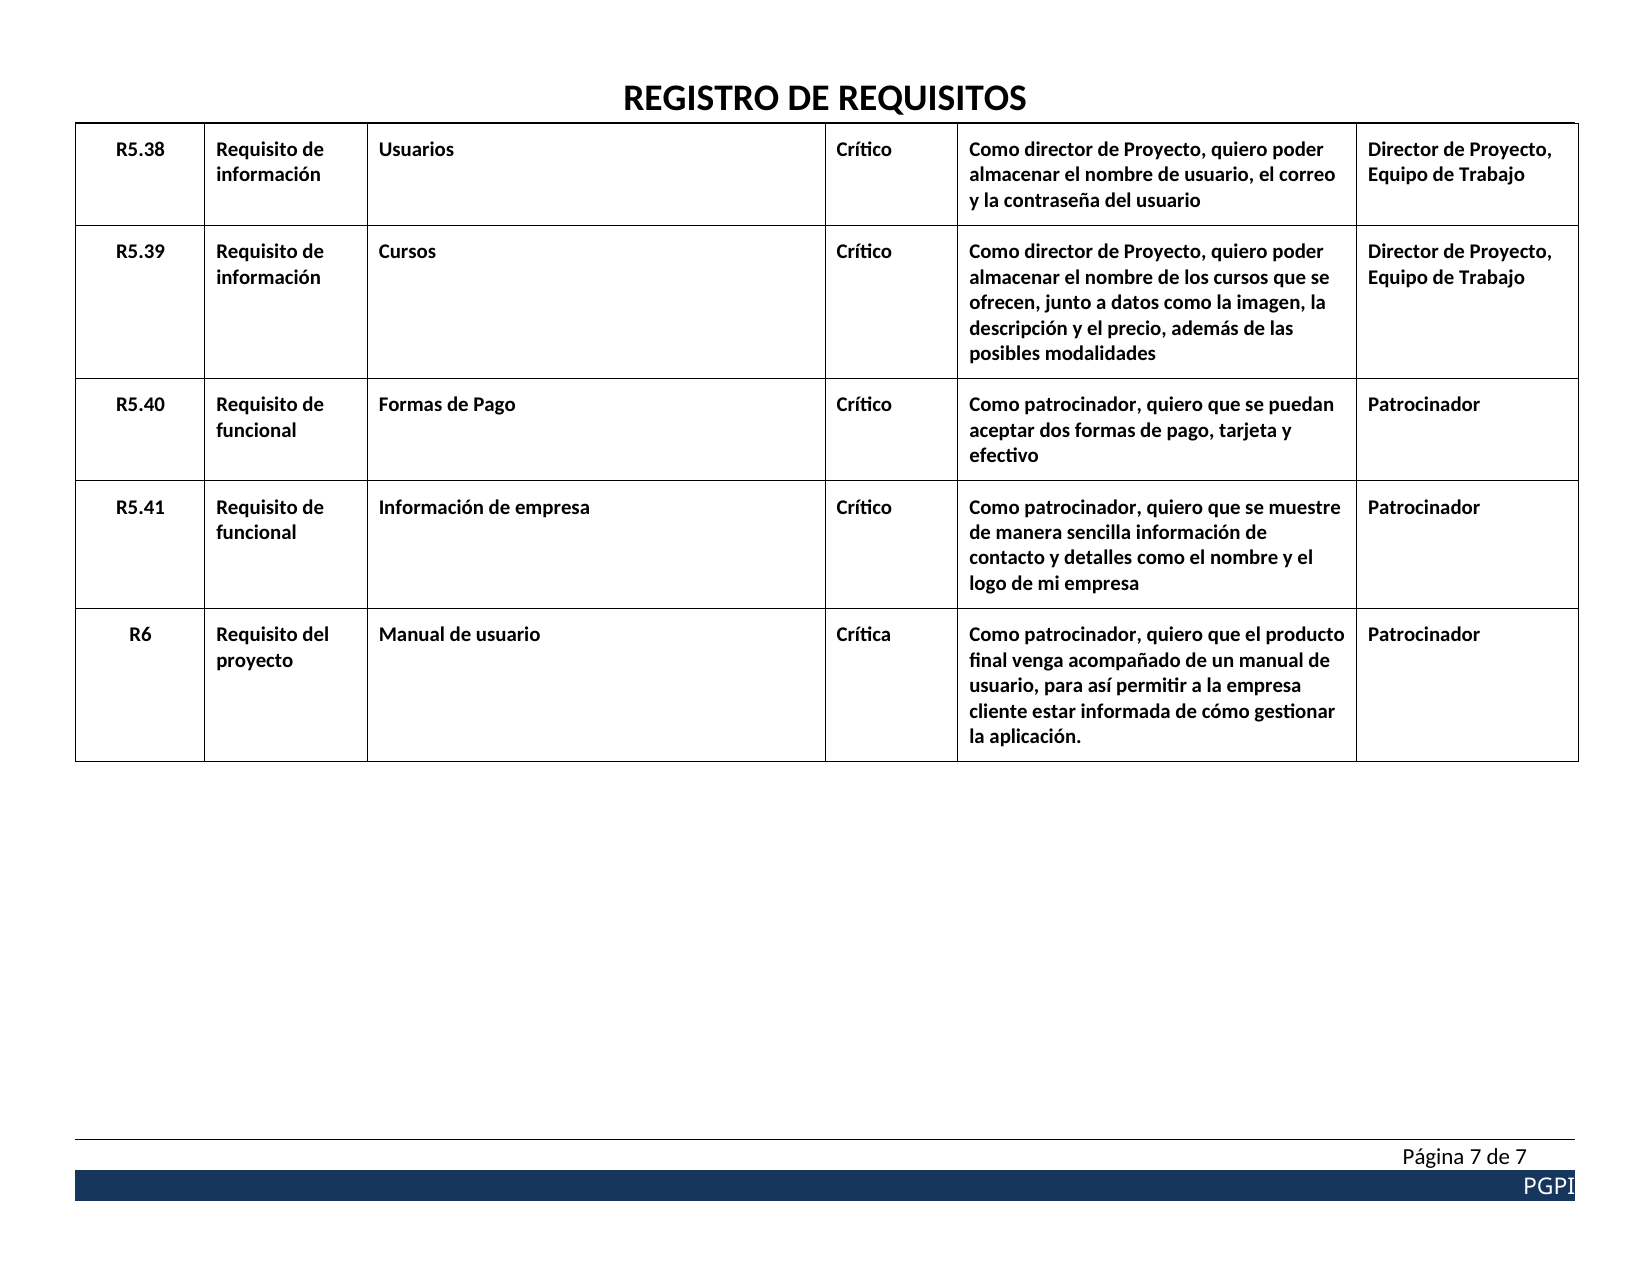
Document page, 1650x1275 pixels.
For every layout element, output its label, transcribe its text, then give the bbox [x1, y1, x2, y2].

table_cell Como patrocinador, quiero que se muestre de manera sencilla información de contacto y detalles como el nombre y el logo de mi empresa [958, 481, 1356, 608]
table_cell Patrocinador [1357, 609, 1578, 761]
table_cell Usuarios [368, 124, 825, 225]
table_cell Manual de usuario [368, 609, 825, 761]
table_cell Como director de Proyecto, quiero poder almacenar el nombre de los cursos que se ofrecen, junto a datos como la imagen, la descripción y el precio, además de las posibles modalidades [958, 226, 1356, 378]
table_cell R6 [76, 609, 204, 761]
table_cell Como patrocinador, quiero que el producto final venga acompañado de un manual de usuario, para así permitir a la empresa cliente estar informada de cómo gestionar la aplicación. [958, 609, 1356, 761]
table_cell Requisito de información [205, 226, 367, 378]
table_cell Director de Proyecto, Equipo de Trabajo [1357, 124, 1578, 225]
table_cell Requisito del proyecto [205, 609, 367, 761]
table_cell Patrocinador [1357, 379, 1578, 480]
table_cell Crítico [826, 379, 957, 480]
table_cell Director de Proyecto, Equipo de Trabajo [1357, 226, 1578, 378]
table_cell R5.40 [76, 379, 204, 480]
table_cell Requisito de funcional [205, 481, 367, 608]
table_cell Crítico [826, 481, 957, 608]
table_cell Formas de Pago [368, 379, 825, 480]
table_cell Patrocinador [1357, 481, 1578, 608]
table_cell Información de empresa [368, 481, 825, 608]
table_cell R5.41 [76, 481, 204, 608]
table_cell Crítico [826, 124, 957, 225]
table_cell Cursos [368, 226, 825, 378]
table_cell Como director de Proyecto, quiero poder almacenar el nombre de usuario, el correo y la contraseña del usuario [958, 124, 1356, 225]
table_cell Requisito de información [205, 124, 367, 225]
table_cell Como patrocinador, quiero que se puedan aceptar dos formas de pago, tarjeta y efectivo [958, 379, 1356, 480]
table_cell Crítica [826, 609, 957, 761]
table_cell R5.39 [76, 226, 204, 378]
table_cell R5.38 [76, 124, 204, 225]
table_cell Requisito de funcional [205, 379, 367, 480]
table_cell Crítico [826, 226, 957, 378]
